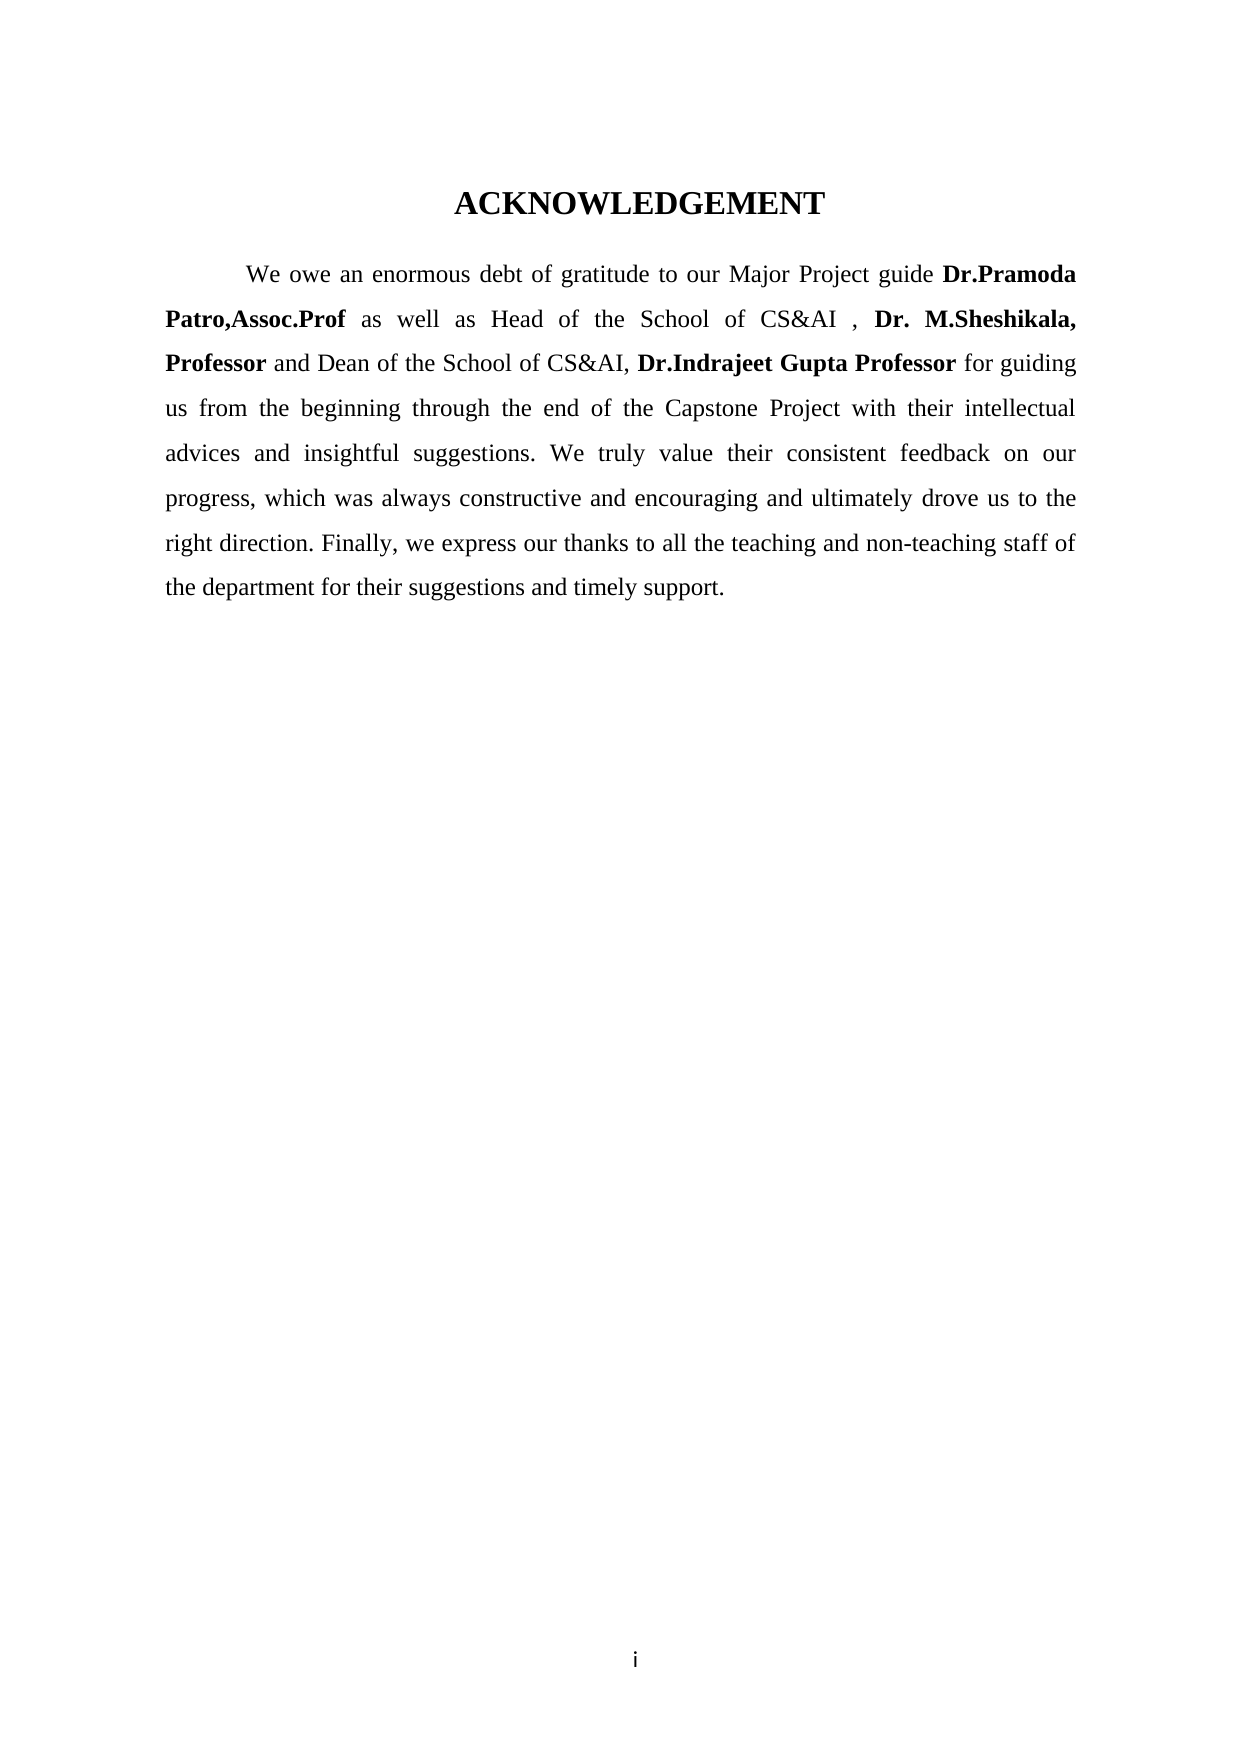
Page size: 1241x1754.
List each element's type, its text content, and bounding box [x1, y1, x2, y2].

subtitle ACKNOWLEDGEMENT [189, 183, 1090, 222]
text We owe an enormous debt of gratitude to our Major Project guide Dr.Pramoda Patro,Assoc.Prof as well as Head of the School of CS&AI , Dr. M.Sheshikala, Professor and Dean of the School of CS&AI, Dr.Indrajeet Gupta Professor for guiding us from the beginning through the end of the Capstone Project with their intellectual advices and insightful suggestions. We truly value their consistent feedback on our progress, which was always constructive and encouraging and ultimately drove us to the right direction. Finally, we express our thanks to all the teaching and non-teaching staff of the department for their suggestions and timely support. [165, 259, 1076, 601]
